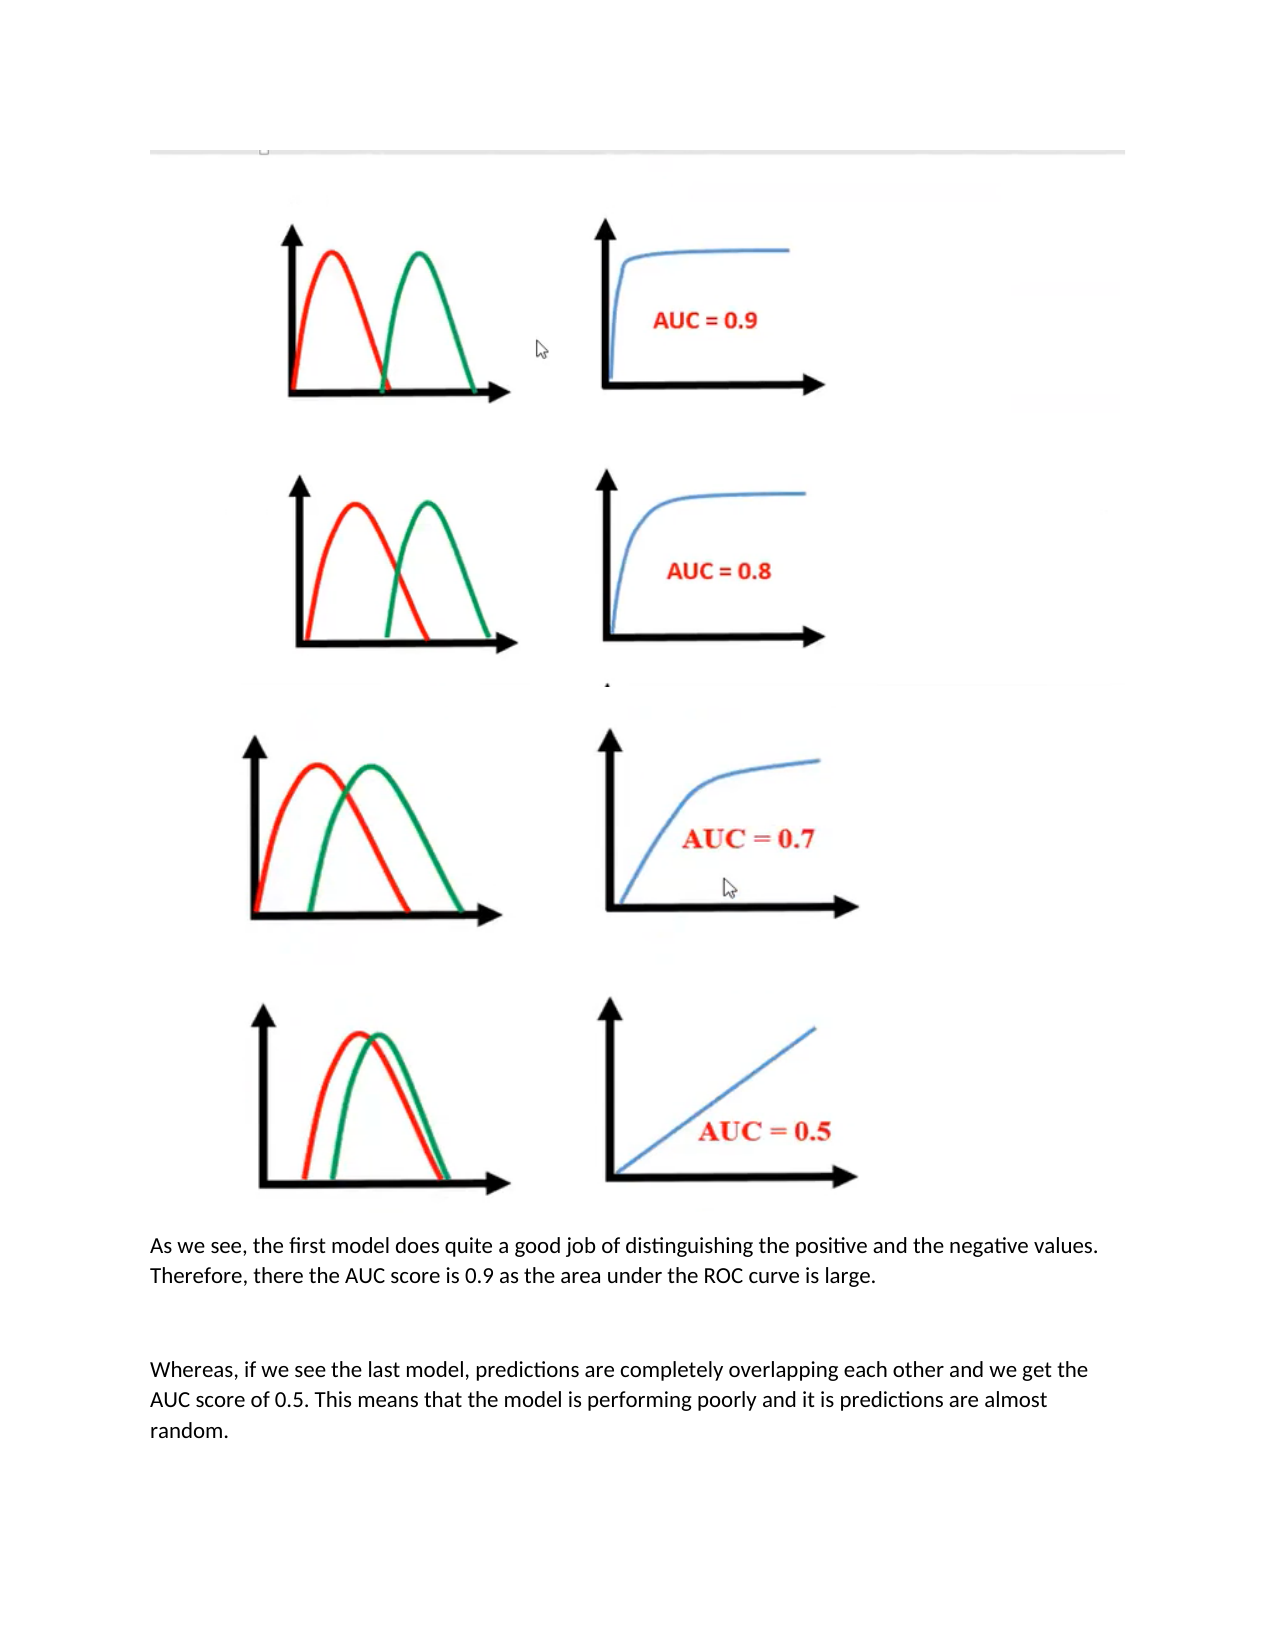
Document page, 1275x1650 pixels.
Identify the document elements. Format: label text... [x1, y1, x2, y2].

picture [150, 150, 1125, 687]
picture [150, 706, 1186, 1213]
text As we see, the first model does quite a good job of distinguishing the positive and the negative values. Therefore, there the AUC score is 0.9 as the area under the ROC curve is large. [150, 1231, 1125, 1290]
text Whereas, if we see the last model, predictions are completely overlapping each other and we get the AUC score of 0.5. This means that the model is performing poorly and it is predictions are almost random. [150, 1355, 1125, 1444]
